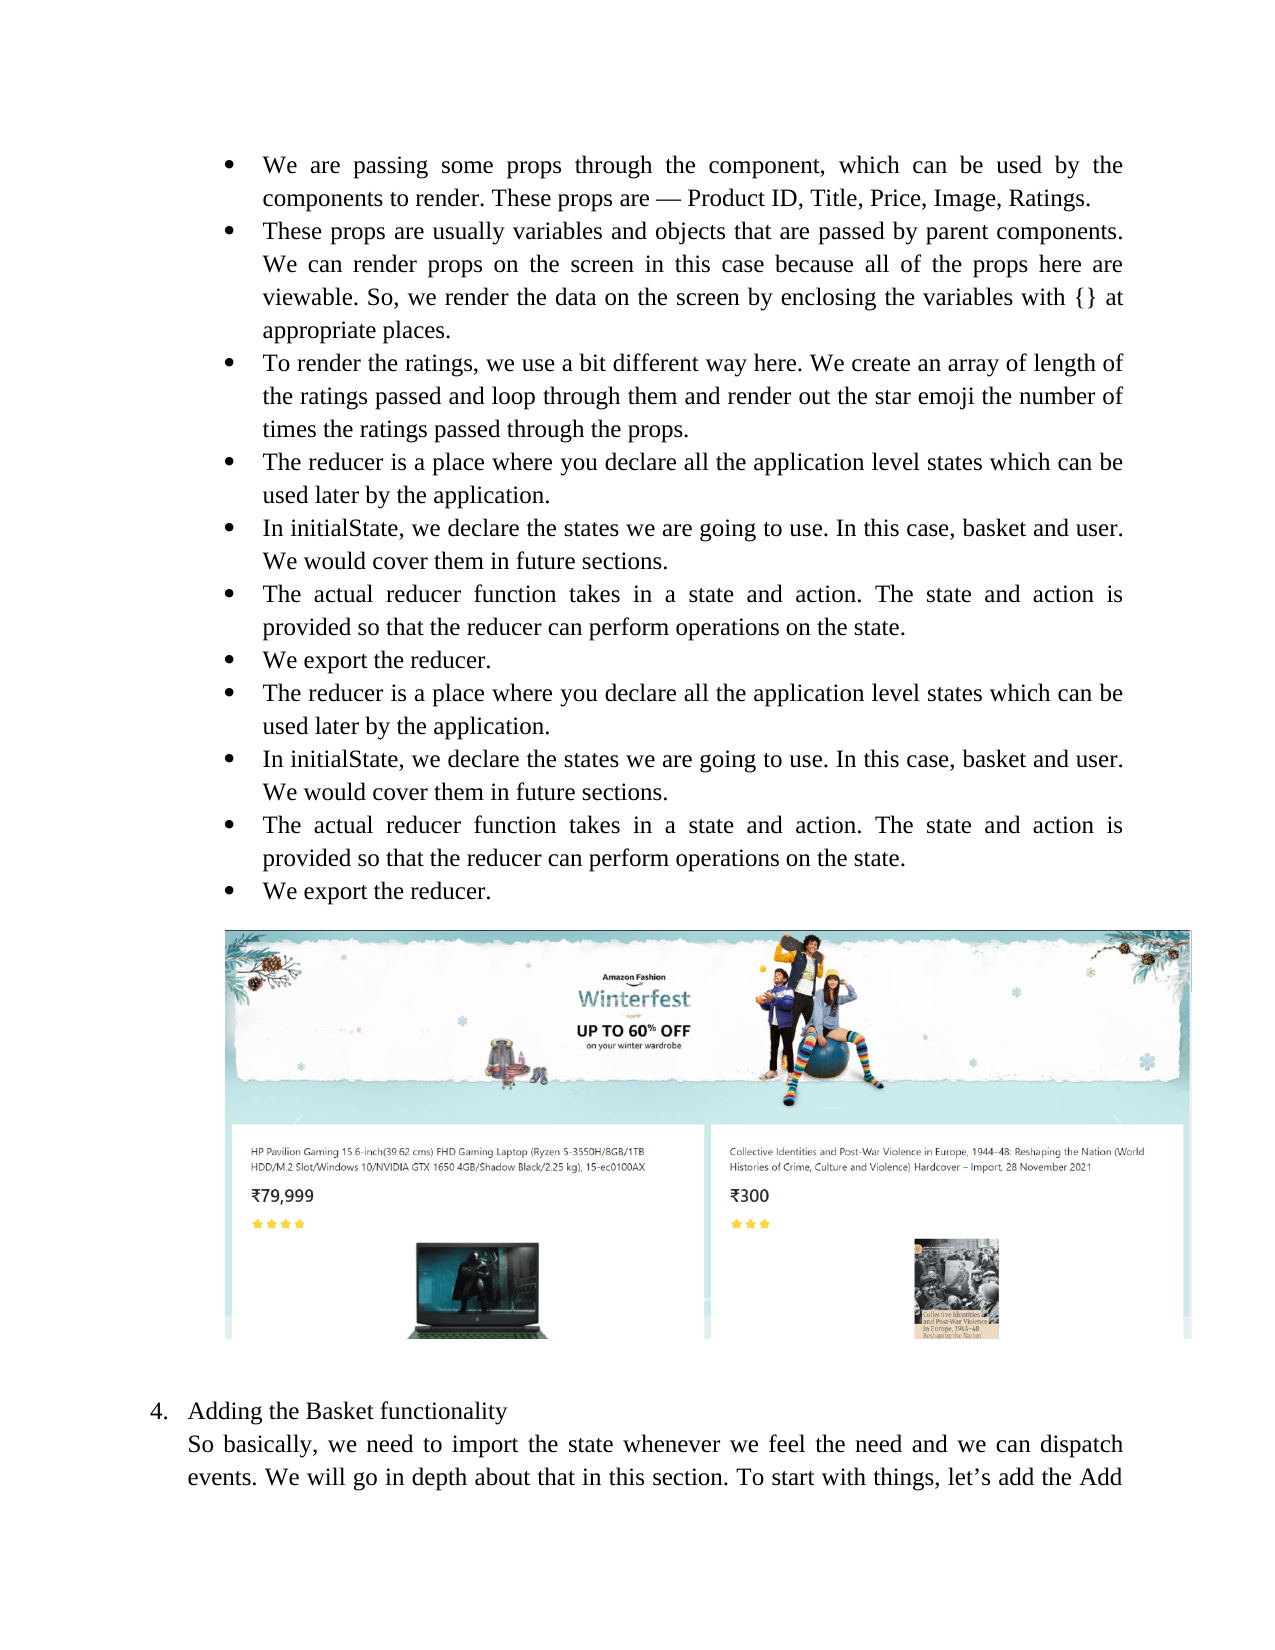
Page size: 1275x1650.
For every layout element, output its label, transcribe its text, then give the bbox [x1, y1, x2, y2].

list The actual reducer function takes in a state and action. The state and action is provided so that the reducer can perform operations on the state. [225, 810, 1125, 872]
list To render the ratings, we use a bit different way here. We create an array of length of the ratings passed and loop through them and render out the star emoji the number of times the ratings passed through the props. [225, 348, 1125, 443]
picture [225, 930, 1192, 1339]
list The actual reducer function takes in a state and action. The state and action is provided so that the reducer can perform operations on the state. [225, 579, 1125, 641]
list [187, 1429, 1125, 1491]
list Adding the Basket functionality [150, 1396, 1125, 1425]
list In initialState, we declare the states we are going to use. In this case, basket and user. We would cover them in future sections. [225, 744, 1125, 806]
list The reducer is a place where you declare all the application level states which can be used later by the application. [225, 678, 1125, 740]
list The reducer is a place where you declare all the application level states which can be used later by the application. [225, 447, 1125, 509]
list In initialState, we declare the states we are going to use. In this case, basket and user. We would cover them in future sections. [225, 513, 1125, 575]
list We are passing some props through the component, which can be used by the components to render. These props are — Product ID, Title, Price, Image, Ratings. [225, 150, 1125, 212]
list We export the reducer. [225, 645, 1125, 674]
list These props are usually variables and objects that are passed by parent components. We can render props on the screen in this case because all of the props here are viewable. So, we render the data on the screen by enclosing the variables with {} at appropriate places. [225, 216, 1125, 344]
list We export the reducer. [225, 876, 1125, 905]
